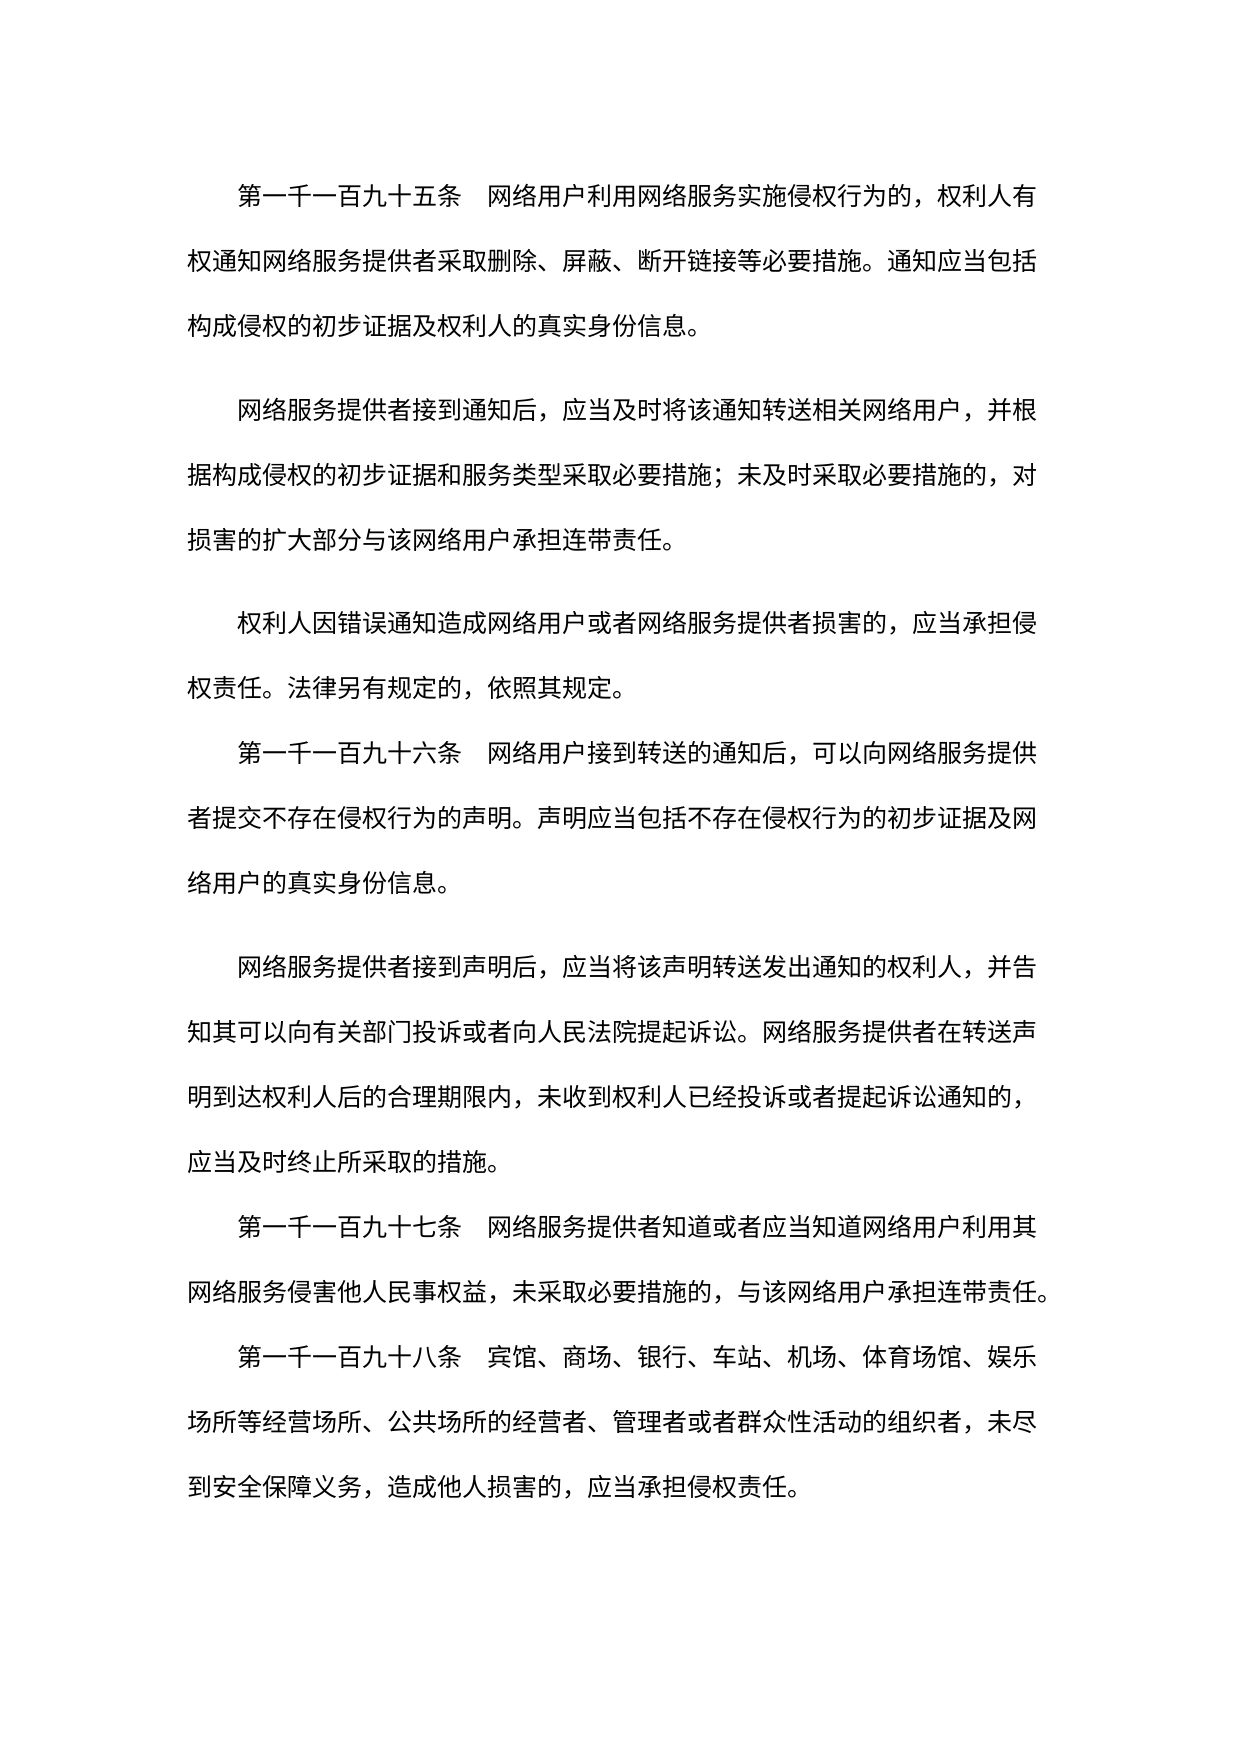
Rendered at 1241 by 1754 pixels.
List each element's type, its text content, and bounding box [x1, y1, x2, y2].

text 网络服务提供者接到通知后，应当及时将该通知转送相关网络用户，并根据构成侵权的初步证据和服务类型采取必要措施；未及时采取必要措施的，对损害的扩大部分与该网络用户承担连带责任。 [187, 376, 1053, 571]
text 网络服务提供者接到声明后，应当将该声明转送发出通知的权利人，并告知其可以向有关部门投诉或者向人民法院提起诉讼。网络服务提供者在转送声明到达权利人后的合理期限内，未收到权利人已经投诉或者提起诉讼通知的，应当及时终止所采取的措施。 [187, 933, 1053, 1193]
text 权利人因错误通知造成网络用户或者网络服务提供者损害的，应当承担侵权责任。法律另有规定的，依照其规定。 [187, 589, 1053, 719]
text 第一千一百九十八条 宾馆、商场、银行、车站、机场、体育场馆、娱乐场所等经营场所、公共场所的经营者、管理者或者群众性活动的组织者，未尽到安全保障义务，造成他人损害的，应当承担侵权责任。 [187, 1323, 1053, 1518]
text 第一千一百九十七条 网络服务提供者知道或者应当知道网络用户利用其网络服务侵害他人民事权益，未采取必要措施的，与该网络用户承担连带责任。 [187, 1193, 1053, 1323]
text 第一千一百九十五条 网络用户利用网络服务实施侵权行为的，权利人有权通知网络服务提供者采取删除、屏蔽、断开链接等必要措施。通知应当包括构成侵权的初步证据及权利人的真实身份信息。 [187, 162, 1053, 357]
text 第一千一百九十六条 网络用户接到转送的通知后，可以向网络服务提供者提交不存在侵权行为的声明。声明应当包括不存在侵权行为的初步证据及网络用户的真实身份信息。 [187, 719, 1053, 914]
